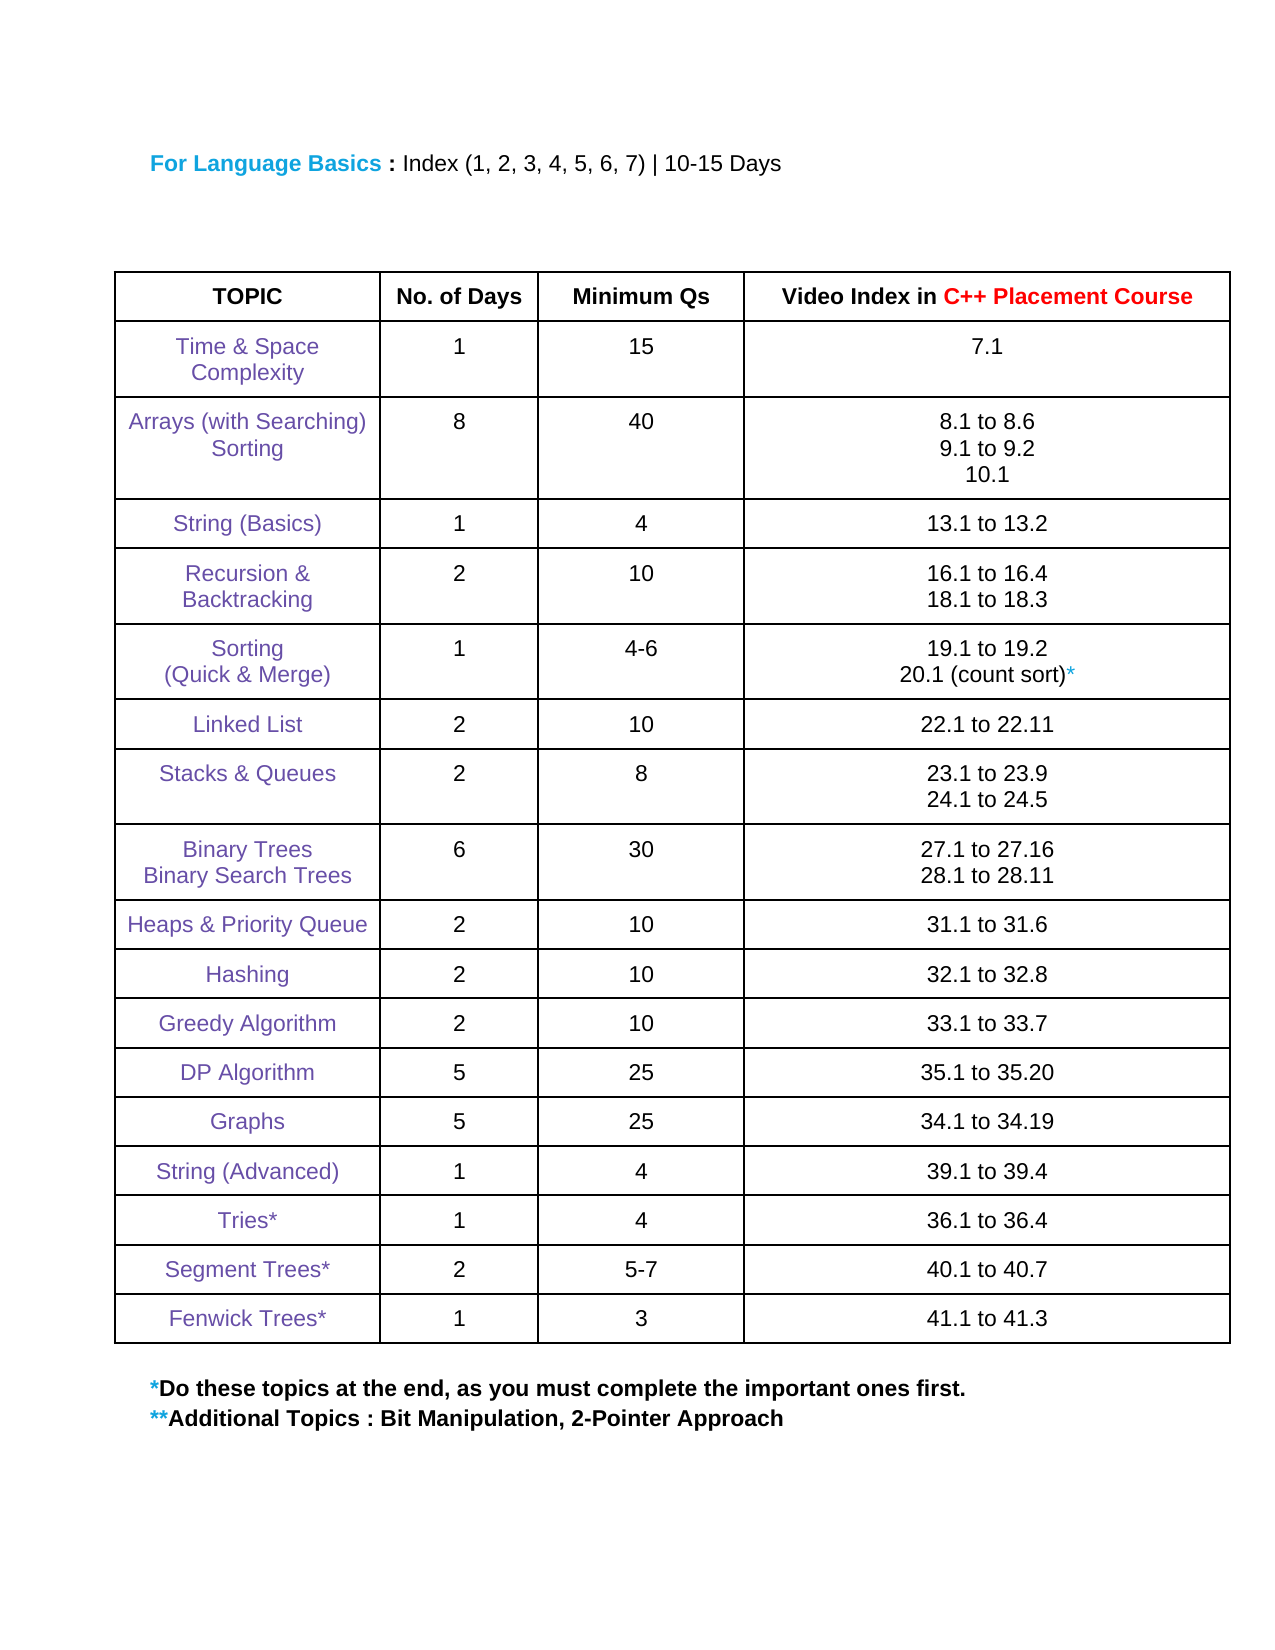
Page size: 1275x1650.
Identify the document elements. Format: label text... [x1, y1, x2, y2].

table_cell 39.1 to 39.4 [745, 1147, 1229, 1194]
table_cell Hashing [116, 950, 379, 997]
table_cell Recursion & Backtracking [116, 549, 379, 623]
table_cell Time & Space Complexity [116, 322, 379, 396]
table_cell 10 [539, 901, 743, 948]
table_cell Arrays (with Searching) Sorting [116, 398, 379, 498]
table_header Video Index in C++ Placement Course [745, 273, 1229, 320]
table_cell 8.1 to 8.6 9.1 to 9.2 10.1 [745, 398, 1229, 498]
table_cell 27.1 to 27.16 28.1 to 28.11 [745, 825, 1229, 899]
table_cell 35.1 to 35.20 [745, 1049, 1229, 1096]
table_cell 31.1 to 31.6 [745, 901, 1229, 948]
table_cell 25 [539, 1098, 743, 1145]
table_cell 4 [539, 1196, 743, 1244]
table_cell 4-6 [539, 625, 743, 698]
table_cell Stacks & Queues [116, 750, 379, 823]
table_cell 32.1 to 32.8 [745, 950, 1229, 997]
table_cell String (Advanced) [116, 1147, 379, 1194]
table_cell Heaps & Priority Queue [116, 901, 379, 948]
table_header Minimum Qs [539, 273, 743, 320]
table_cell Binary Trees Binary Search Trees [116, 825, 379, 899]
table_cell 34.1 to 34.19 [745, 1098, 1229, 1145]
table_cell 19.1 to 19.2 20.1 (count sort)* [745, 625, 1229, 698]
table_header TOPIC [116, 273, 379, 320]
table_cell 1 [381, 1147, 537, 1194]
table_cell 2 [381, 901, 537, 948]
table_cell 2 [381, 750, 537, 823]
table_cell 2 [381, 999, 537, 1047]
table_cell 10 [539, 700, 743, 747]
table_cell 36.1 to 36.4 [745, 1196, 1229, 1244]
text **Additional Topics : Bit Manipulation, 2-Pointer Approach [150, 1405, 1125, 1431]
table_cell Fenwick Trees* [116, 1295, 379, 1342]
table_cell 5 [381, 1098, 537, 1145]
table_cell Linked List [116, 700, 379, 747]
table_cell 15 [539, 322, 743, 396]
table_header No. of Days [381, 273, 537, 320]
table_cell 1 [381, 1196, 537, 1244]
table_cell 23.1 to 23.9 24.1 to 24.5 [745, 750, 1229, 823]
table_cell 2 [381, 549, 537, 623]
table_cell 33.1 to 33.7 [745, 999, 1229, 1047]
table_cell 1 [381, 500, 537, 547]
table_cell 22.1 to 22.11 [745, 700, 1229, 747]
table_cell 1 [381, 625, 537, 698]
table_cell 3 [539, 1295, 743, 1342]
table_cell 41.1 to 41.3 [745, 1295, 1229, 1342]
table_cell 10 [539, 999, 743, 1047]
table_cell 16.1 to 16.4 18.1 to 18.3 [745, 549, 1229, 623]
table_cell Sorting (Quick & Merge) [116, 625, 379, 698]
table_cell Greedy Algorithm [116, 999, 379, 1047]
table_cell DP Algorithm [116, 1049, 379, 1096]
table_cell 40.1 to 40.7 [745, 1246, 1229, 1293]
table_cell 25 [539, 1049, 743, 1096]
table_cell 6 [381, 825, 537, 899]
table_cell 1 [381, 322, 537, 396]
table_cell 2 [381, 700, 537, 747]
table_cell Tries* [116, 1196, 379, 1244]
table_cell 10 [539, 950, 743, 997]
text For Language Basics : Index (1, 2, 3, 4, 5, 6, 7) | 10-15 Days [150, 150, 1125, 176]
table_cell 2 [381, 1246, 537, 1293]
table_cell 5 [381, 1049, 537, 1096]
table_cell 1 [381, 1295, 537, 1342]
table_cell 2 [381, 950, 537, 997]
table_cell 4 [539, 500, 743, 547]
text *Do these topics at the end, as you must complete the important ones first. [150, 1374, 1125, 1401]
table_cell 4 [539, 1147, 743, 1194]
table_cell 8 [381, 398, 537, 498]
table_cell String (Basics) [116, 500, 379, 547]
table_cell 8 [539, 750, 743, 823]
table_cell Graphs [116, 1098, 379, 1145]
table_cell 7.1 [745, 322, 1229, 396]
table_cell 13.1 to 13.2 [745, 500, 1229, 547]
table_cell 30 [539, 825, 743, 899]
table_cell Segment Trees* [116, 1246, 379, 1293]
table_cell 40 [539, 398, 743, 498]
table_cell 5-7 [539, 1246, 743, 1293]
table_cell 10 [539, 549, 743, 623]
